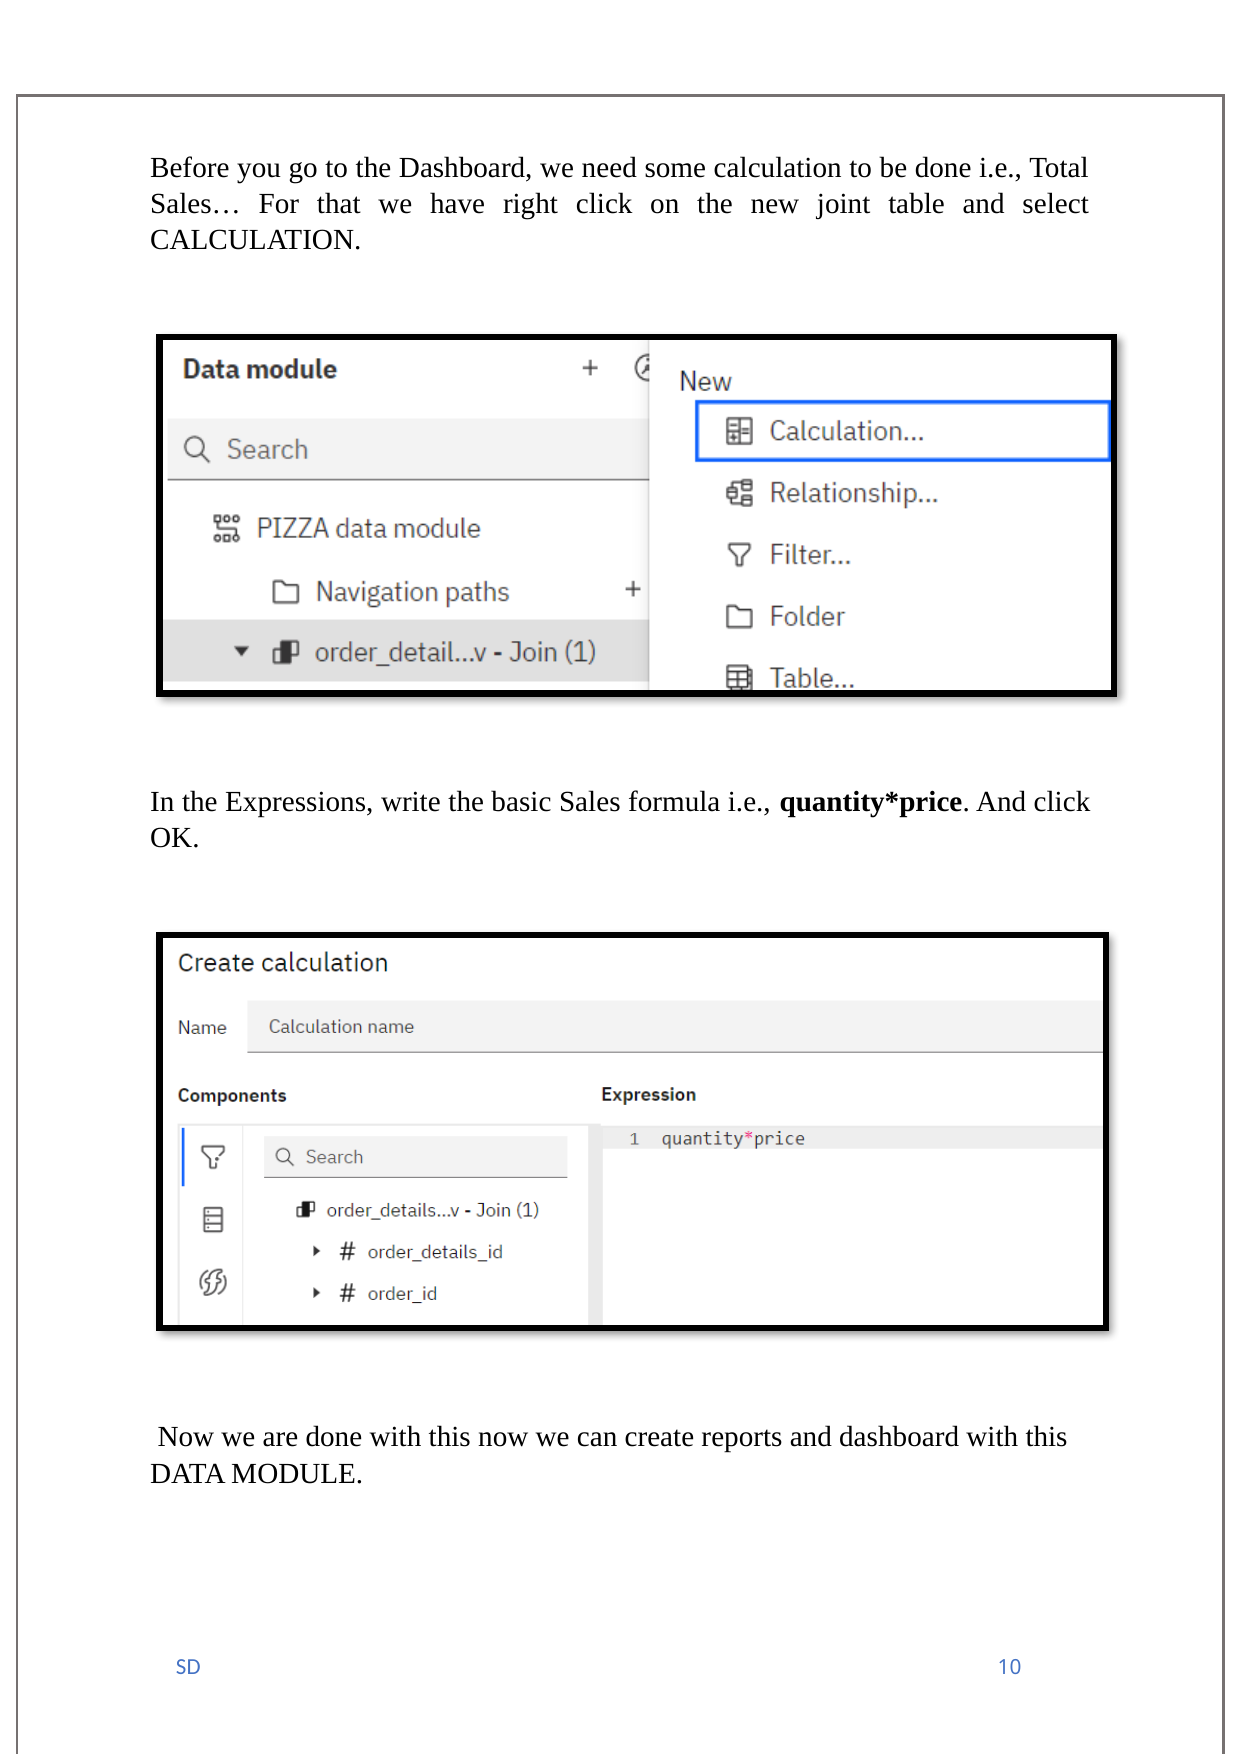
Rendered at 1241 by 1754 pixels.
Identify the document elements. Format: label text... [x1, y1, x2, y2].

picture [163, 938, 1103, 1325]
text Now we are done with this now we can create reports and dashboard with this DATA MODULE. [150, 1419, 1090, 1489]
text Before you go to the Dashboard, we need some calculation to be done i.e., Total Sales… For that we have right click on the new joint table and select CALCULATION. [150, 150, 1090, 256]
text In the Expressions, write the basic Sales formula i.e., quantity*price. And click OK. [150, 784, 1090, 854]
picture [163, 340, 1111, 690]
